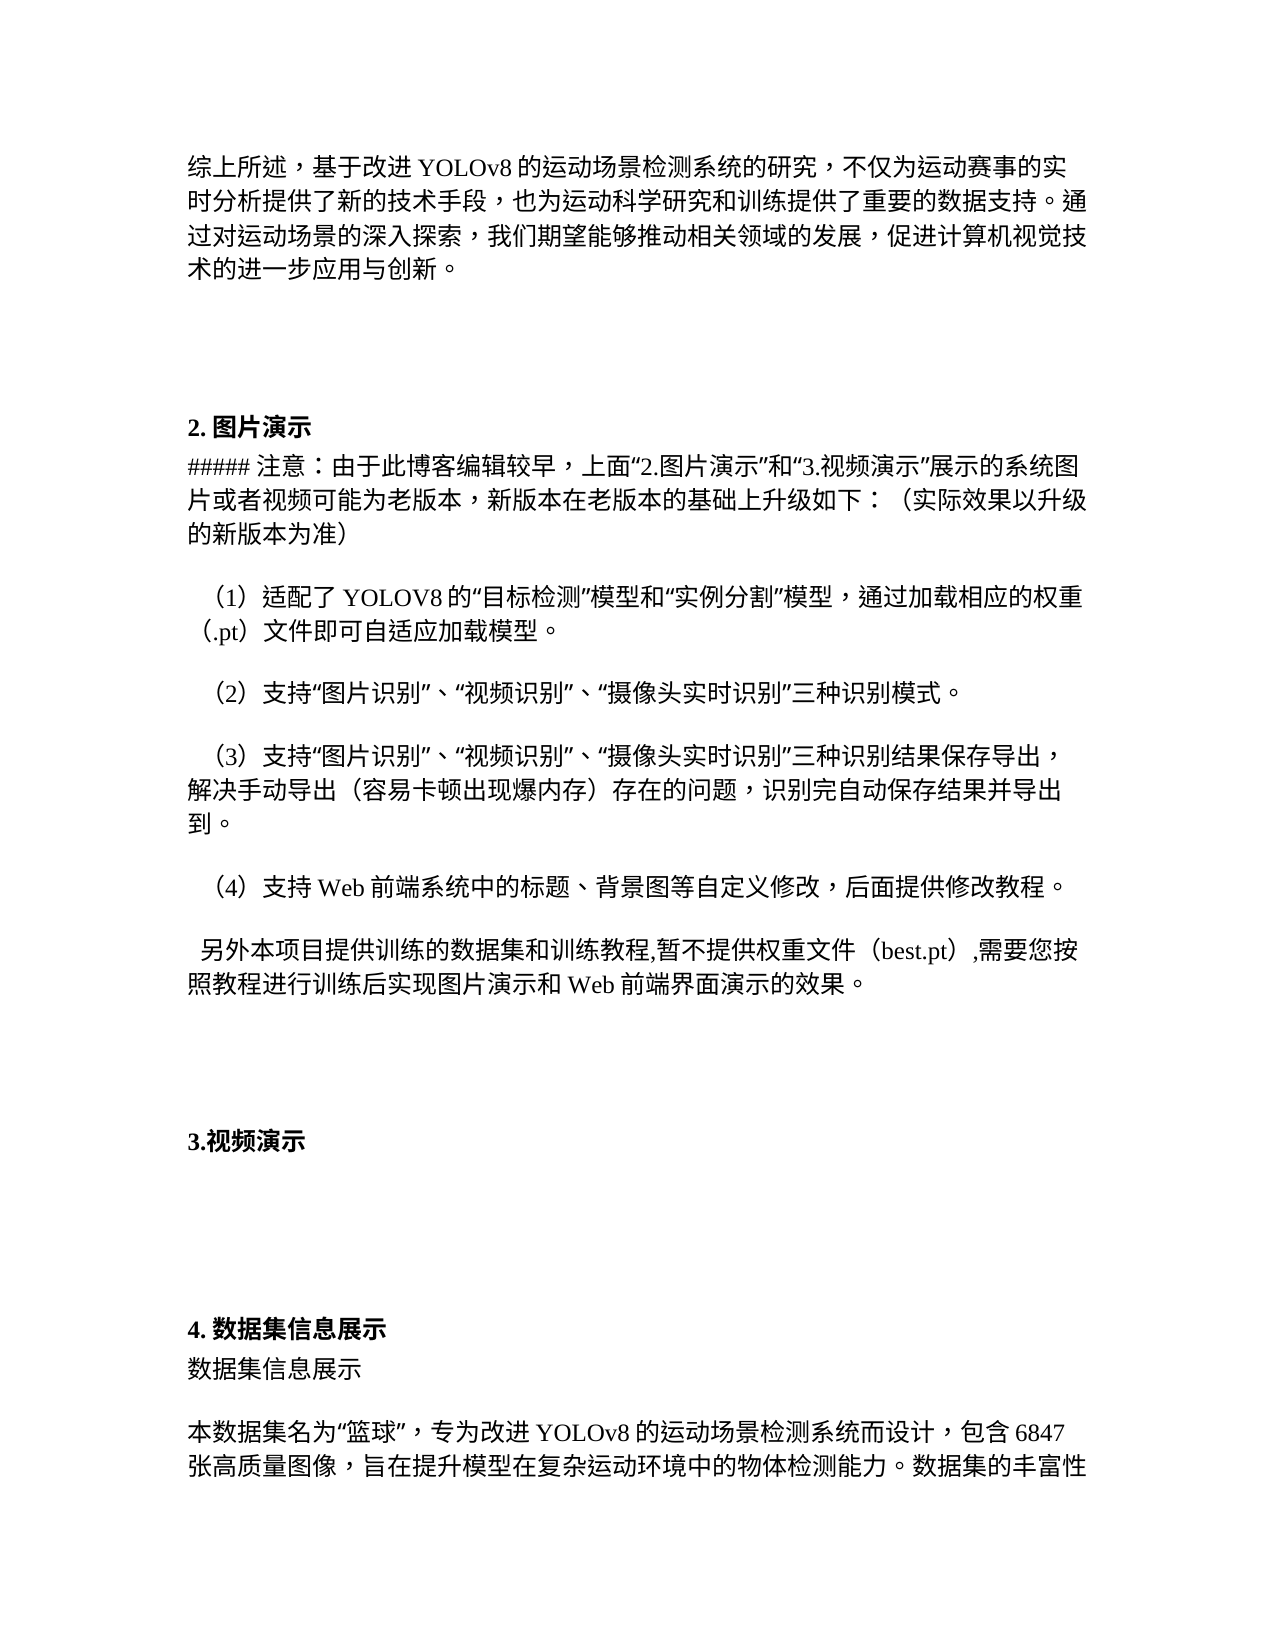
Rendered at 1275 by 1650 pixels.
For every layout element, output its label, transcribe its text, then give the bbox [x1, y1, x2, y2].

text ##### 注意：由于此博客编辑较早，上面“2.图片演示”和“3.视频演示”展示的系统图片或者视频可能为老版本，新版本在老版本的基础上升级如下：（实际效果以升级的新版本为准） （1）适配了YOLOV8的“目标检测”模型和“实例分割”模型，通过加载相应的权重（.pt）文件即可自适应加载模型。 （2）支持“图片识别”、“视频识别”、“摄像头实时识别”三种识别模式。 （3）支持“图片识别”、“视频识别”、“摄像头实时识别”三种识别结果保存导出，解决手动导出（容易卡顿出现爆内存）存在的问题，识别完自动保存结果并导出到。 （4）支持Web前端系统中的标题、背景图等自定义修改，后面提供修改教程。 另外本项目提供训练的数据集和训练教程,暂不提供权重文件（best.pt）,需要您按照教程进行训练后实现图片演示和Web前端界面演示的效果。 [187, 448, 1087, 1001]
subtitle 3.视频演示 [187, 1124, 1087, 1158]
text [187, 150, 1087, 286]
subtitle 2. 图片演示 [187, 409, 1087, 443]
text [187, 1351, 1087, 1482]
subtitle 4. 数据集信息展示 [187, 1312, 1087, 1346]
